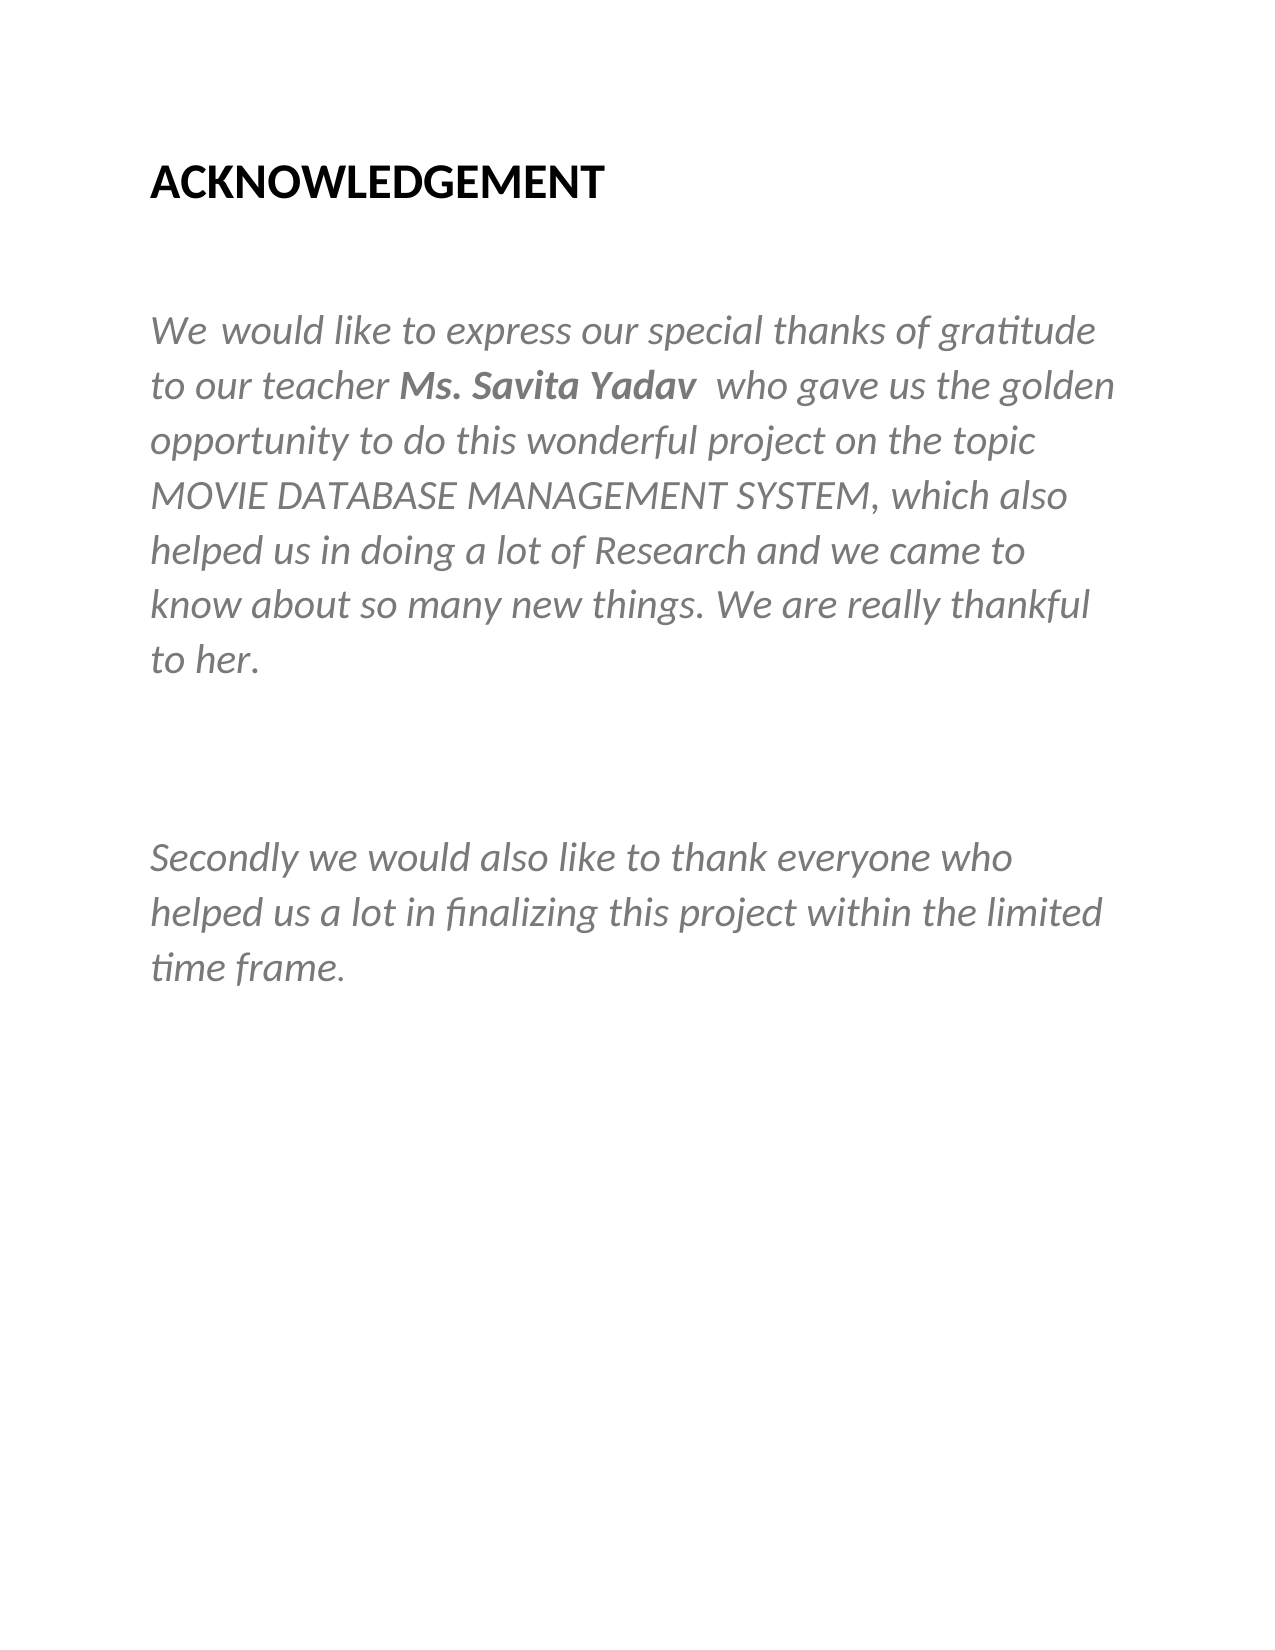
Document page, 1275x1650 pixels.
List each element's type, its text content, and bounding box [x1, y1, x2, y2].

text We would like to express our special thanks of gratitude to our teacher Ms. Savita Yadav who gave us the golden opportunity to do this wonderful project on the topic MOVIE DATABASE MANAGEMENT SYSTEM, which also helped us in doing a lot of Research and we came to know about so many new things. We are really thankful to her. [150, 304, 1125, 684]
text ACKNOWLEDGEMENT [150, 150, 1125, 211]
text Secondly we would also like to thank everyone who helped us a lot in finalizing this project within the limited time frame. [150, 777, 1125, 992]
